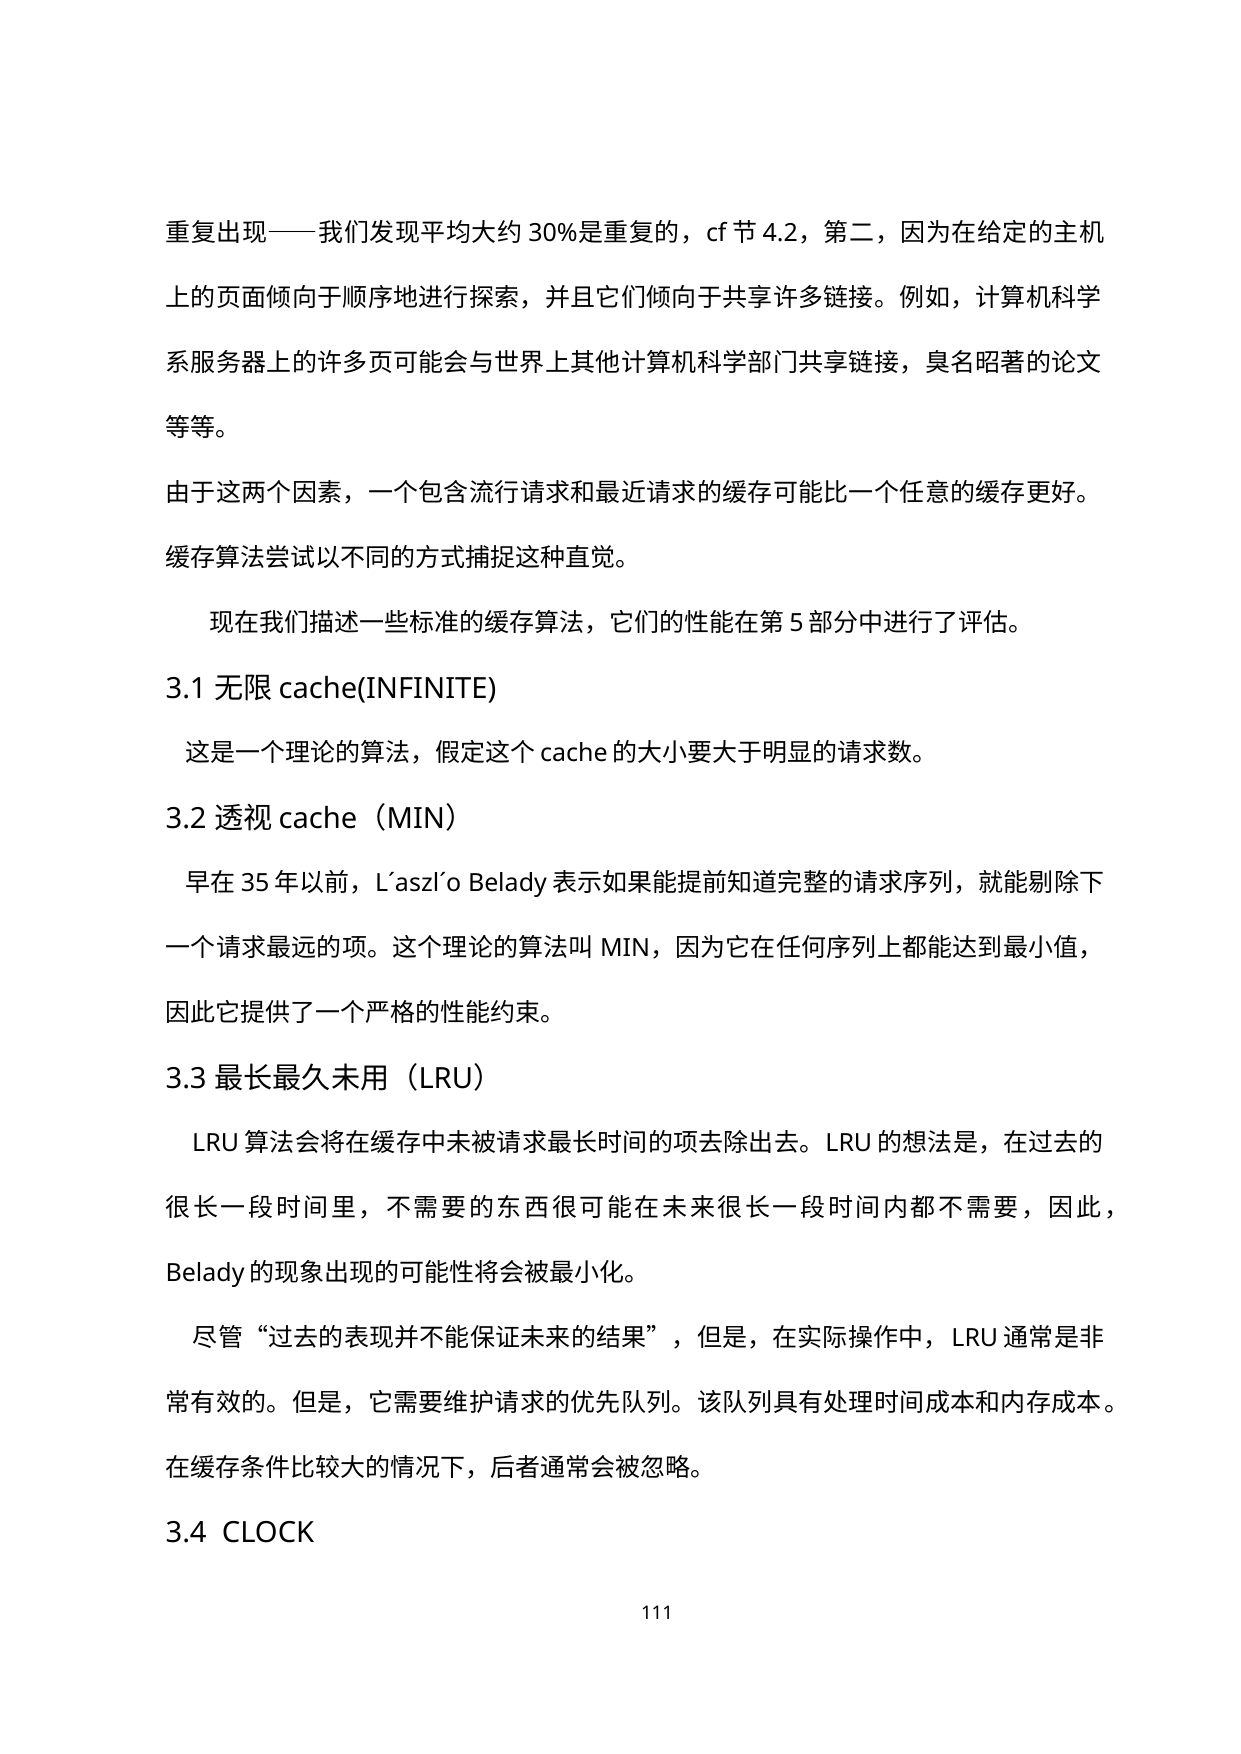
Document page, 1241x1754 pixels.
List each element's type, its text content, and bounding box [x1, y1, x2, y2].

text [165, 198, 1104, 458]
text 现在我们描述一些标准的缓存算法，它们的性能在第5部分中进行了评估。 [165, 588, 1104, 653]
text 由于这两个因素，一个包含流行请求和最近请求的缓存可能比一个任意的缓存更好。缓存算法尝试以不同的方式捕捉这种直觉。 [165, 458, 1104, 588]
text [165, 653, 1104, 1563]
